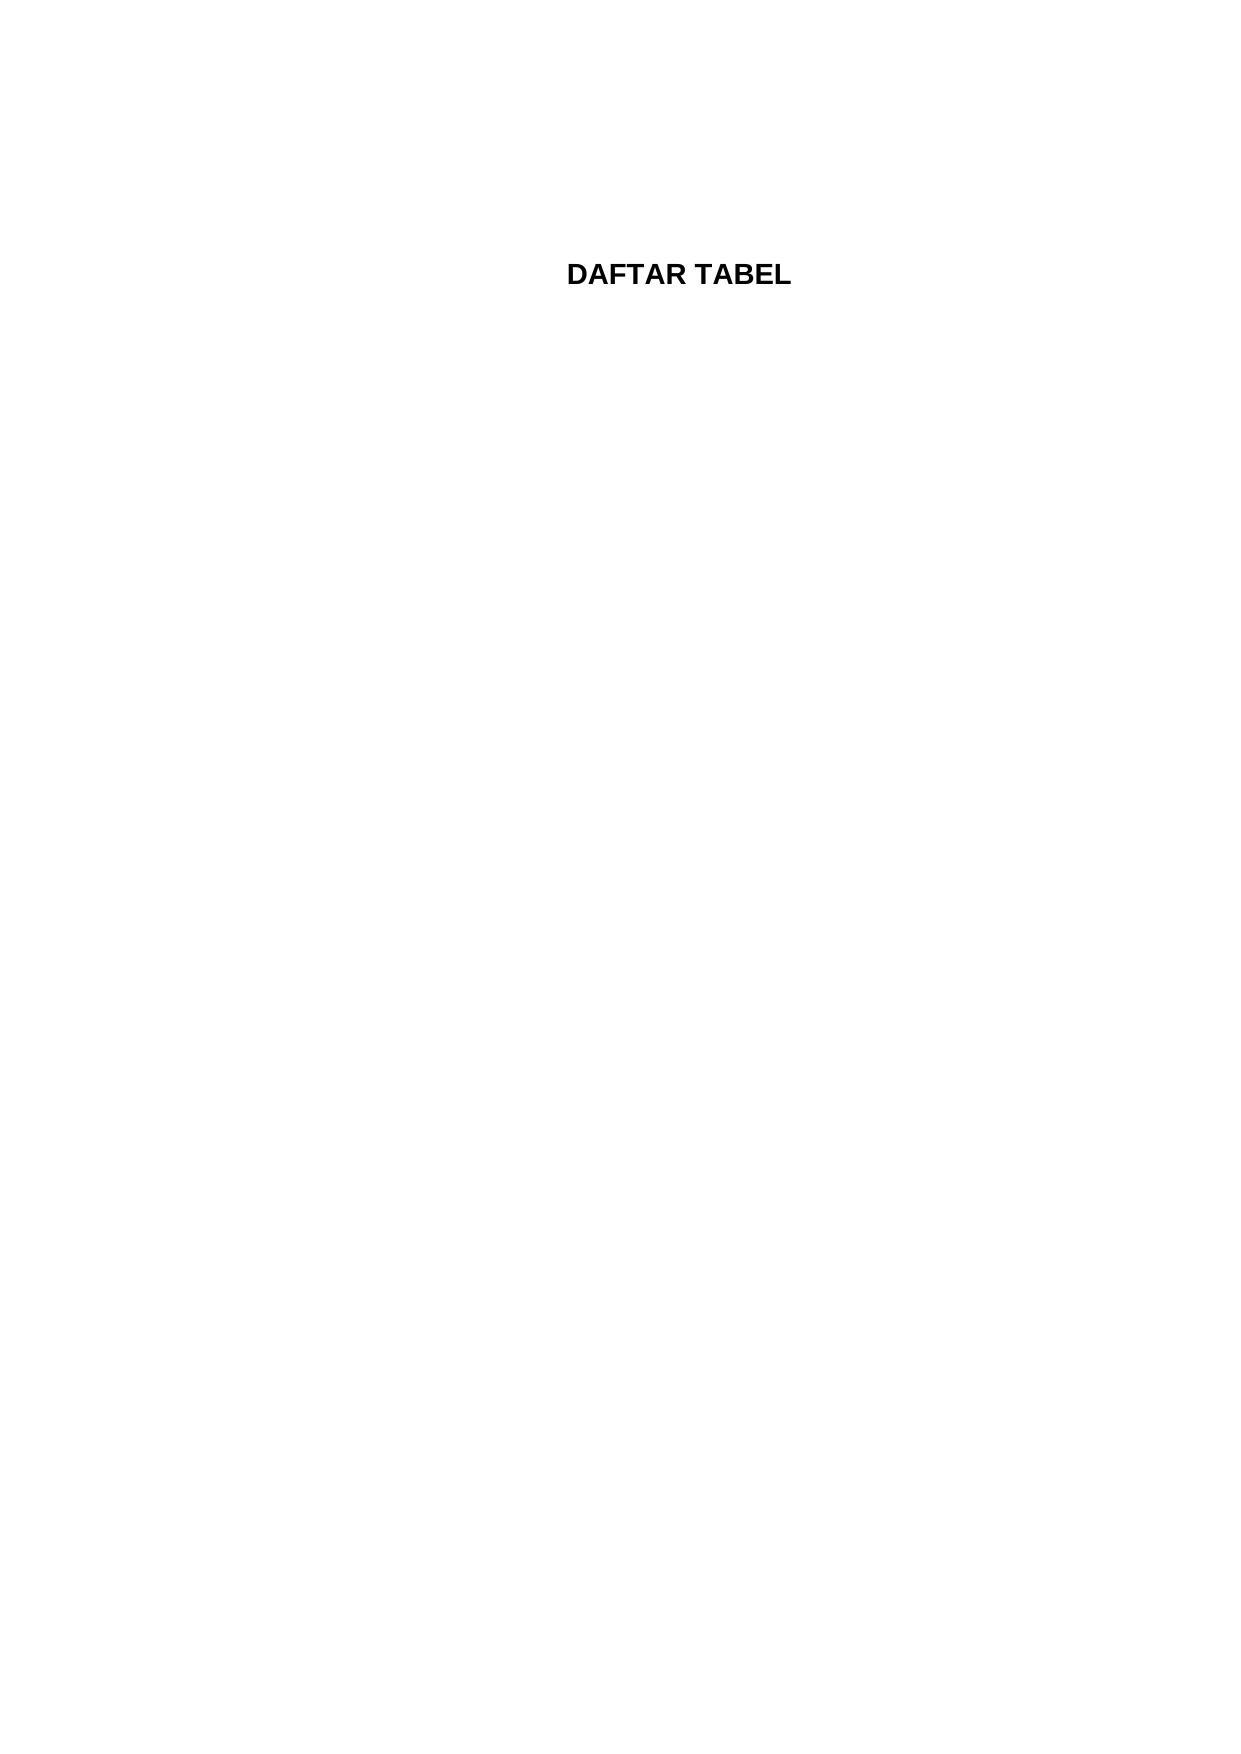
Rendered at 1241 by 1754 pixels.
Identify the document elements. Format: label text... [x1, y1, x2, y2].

text DAFTAR TABEL [236, 257, 1122, 291]
